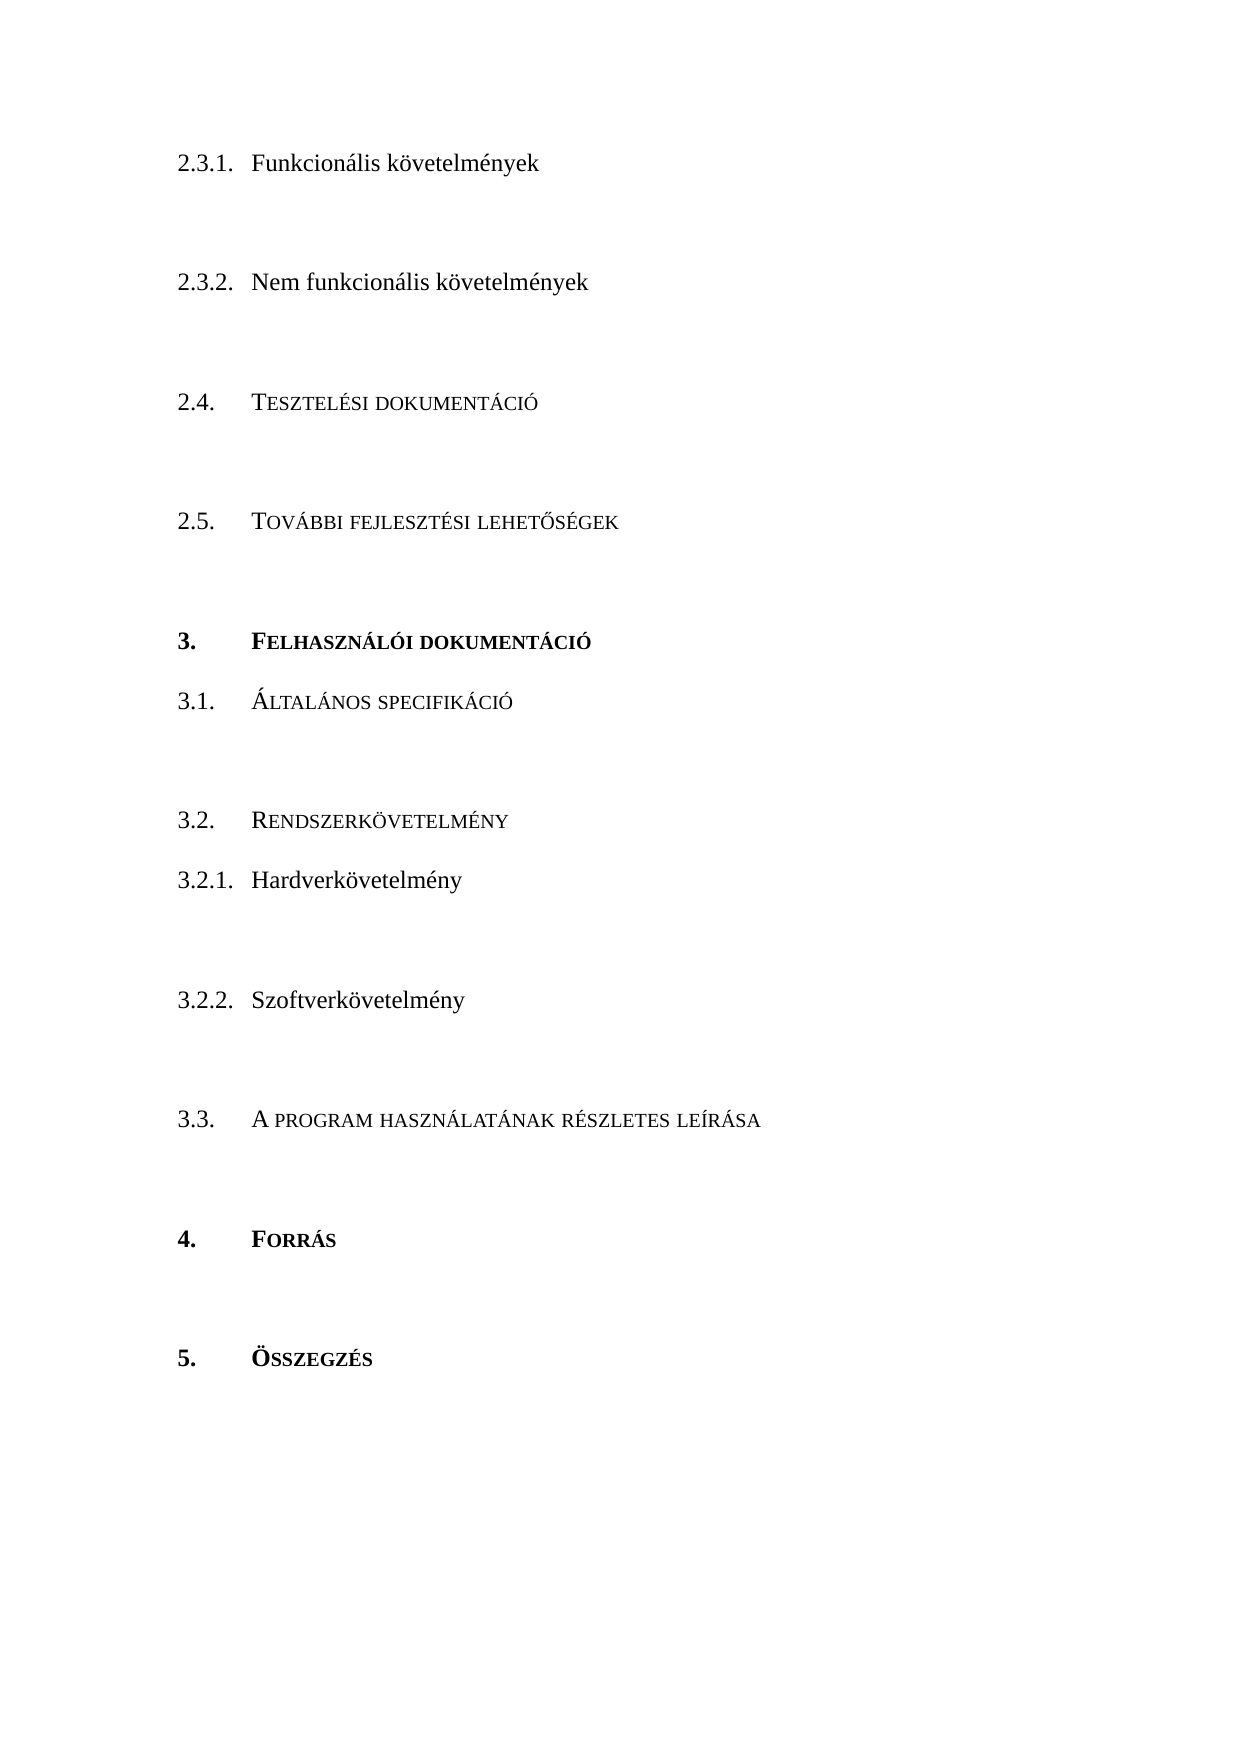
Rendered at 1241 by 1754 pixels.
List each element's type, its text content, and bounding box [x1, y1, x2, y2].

text Nem funkcionális követelmények [177, 267, 1092, 296]
text Tesztelési dokumentáció [177, 387, 1092, 416]
text Általános specifikáció [177, 686, 1092, 714]
text A program használatának részletes leírása [177, 1104, 1092, 1133]
text Szoftverkövetelmény [177, 985, 1092, 1013]
text Funkcionális követelmények [177, 148, 1092, 176]
text Összegzés [177, 1343, 1092, 1372]
text Hardverkövetelmény [177, 865, 1092, 894]
text Forrás [177, 1224, 1092, 1253]
text Rendszerkövetelmény [177, 805, 1092, 834]
text További fejlesztési lehetőségek [177, 506, 1092, 535]
text Felhasználói dokumentáció [177, 626, 1092, 655]
